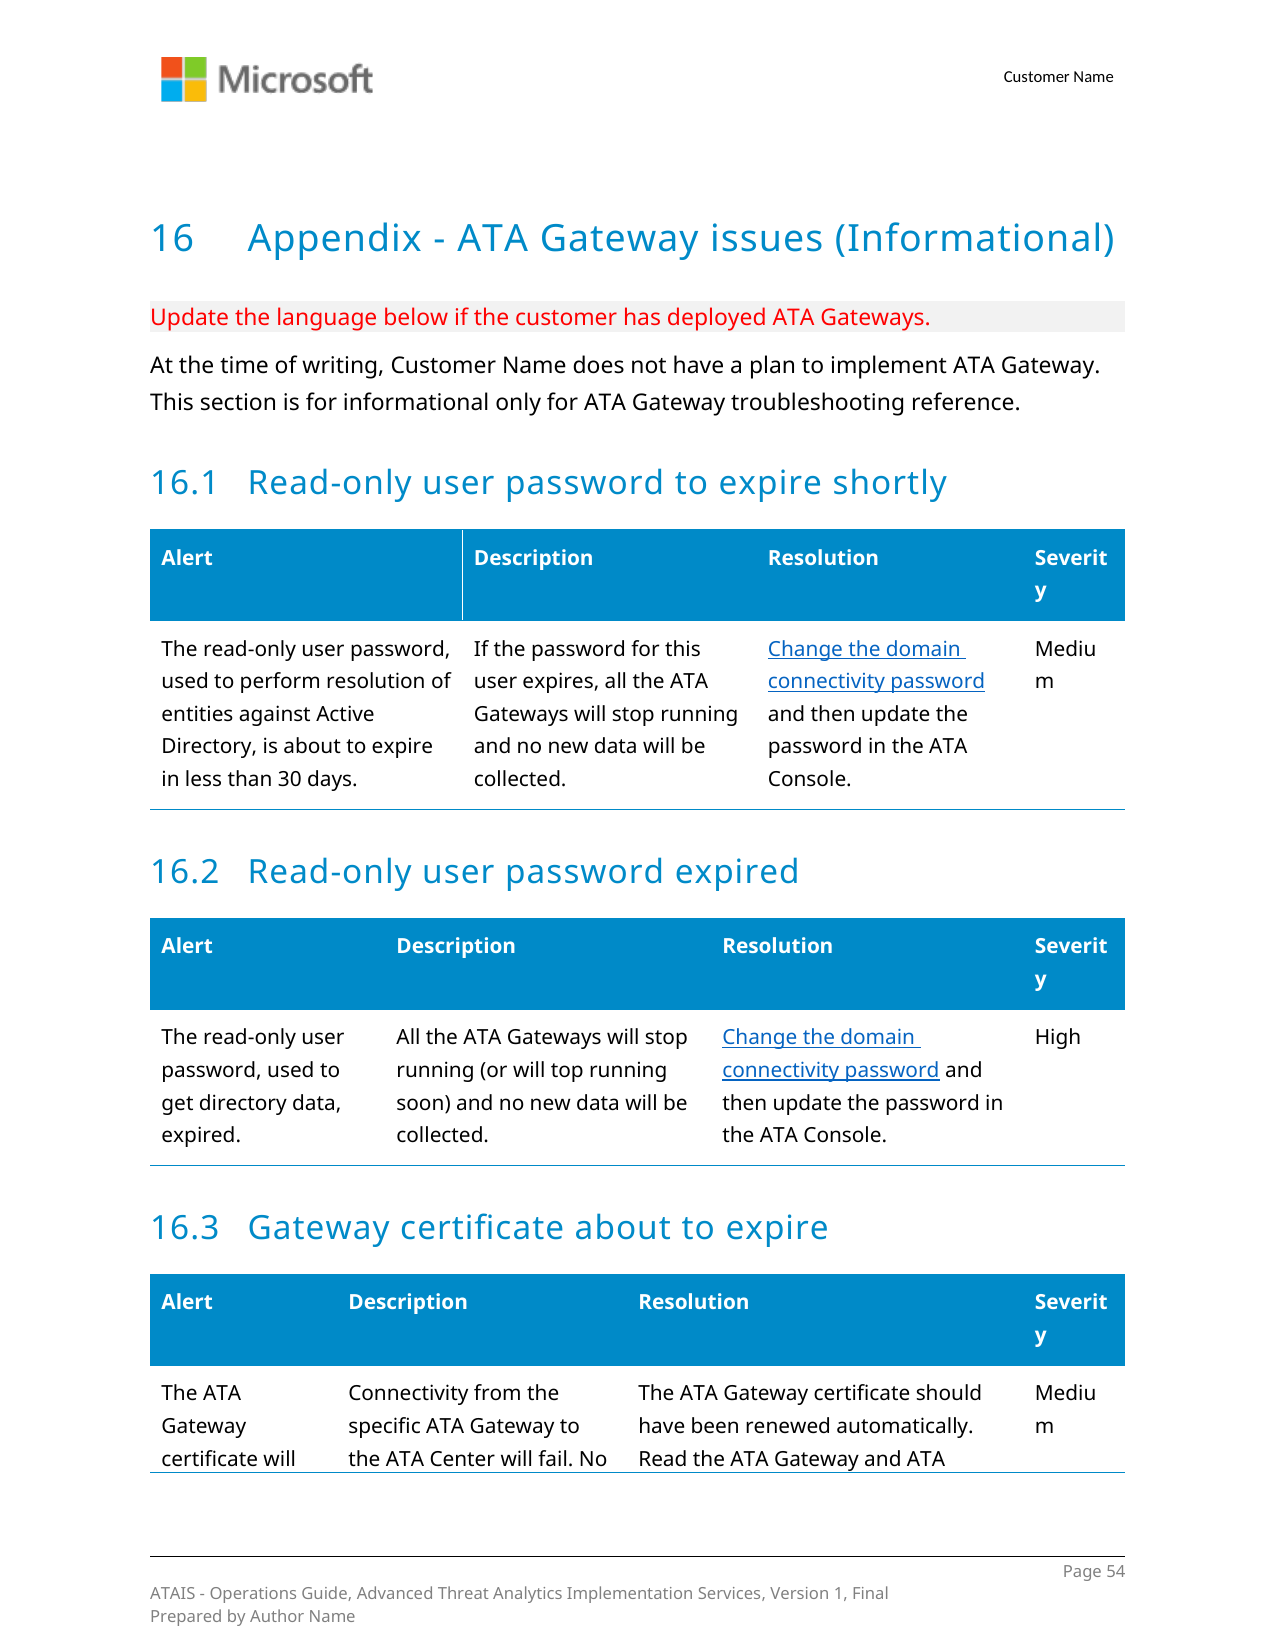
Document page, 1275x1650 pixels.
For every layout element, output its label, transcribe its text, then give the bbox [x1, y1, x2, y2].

table_header Resolution [627, 1275, 1023, 1365]
subtitle Read-only user password to expire shortly [150, 459, 1125, 504]
table_header Severity [1023, 919, 1125, 1009]
table_header Alert [150, 1275, 337, 1365]
table_cell All the ATA Gateways will stop running (or will top running soon) and no new data will be collected. [385, 1010, 711, 1165]
subtitle Appendix - ATA Gateway issues (Informational) [150, 201, 1125, 263]
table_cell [150, 1366, 337, 1472]
table_cell Medium [1023, 1366, 1125, 1472]
table_header Alert [150, 919, 385, 1009]
table_header Severity [1023, 1275, 1125, 1365]
table_cell Change the domain connectivity password and then update the password in the ATA Console. [711, 1010, 1023, 1165]
text At the time of writing, Customer Name does not have a plan to implement ATA Gateway. This section is for informational only for ATA Gateway troubleshooting reference. [150, 349, 1125, 417]
table_cell The read-only user password, used to perform resolution of entities against Active Directory, is about to expire in less than 30 days. [150, 621, 462, 809]
table_header Alert [150, 530, 462, 620]
table_header Resolution [756, 530, 1023, 620]
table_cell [337, 1366, 627, 1472]
table_header Description [463, 530, 756, 620]
table_header Severity [1023, 530, 1125, 620]
subtitle Gateway certificate about to expire [150, 1203, 1125, 1249]
table_cell High [1023, 1010, 1125, 1165]
table_cell If the password for this user expires, all the ATA Gateways will stop running and no new data will be collected. [463, 621, 756, 809]
subtitle Read-only user password expired [150, 847, 1125, 893]
table_cell Change the domain connectivity password and then update the password in the ATA Console. [756, 621, 1023, 809]
picture [161, 57, 374, 103]
table_cell The read-only user password, used to get directory data, expired. [150, 1010, 385, 1165]
table_header Description [337, 1275, 627, 1365]
table_header Resolution [711, 919, 1023, 1009]
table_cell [627, 1366, 1023, 1472]
table_cell Medium [1023, 621, 1125, 809]
table_header Description [385, 919, 711, 1009]
text Update the language below if the customer has deployed ATA Gateways. [150, 301, 1125, 332]
